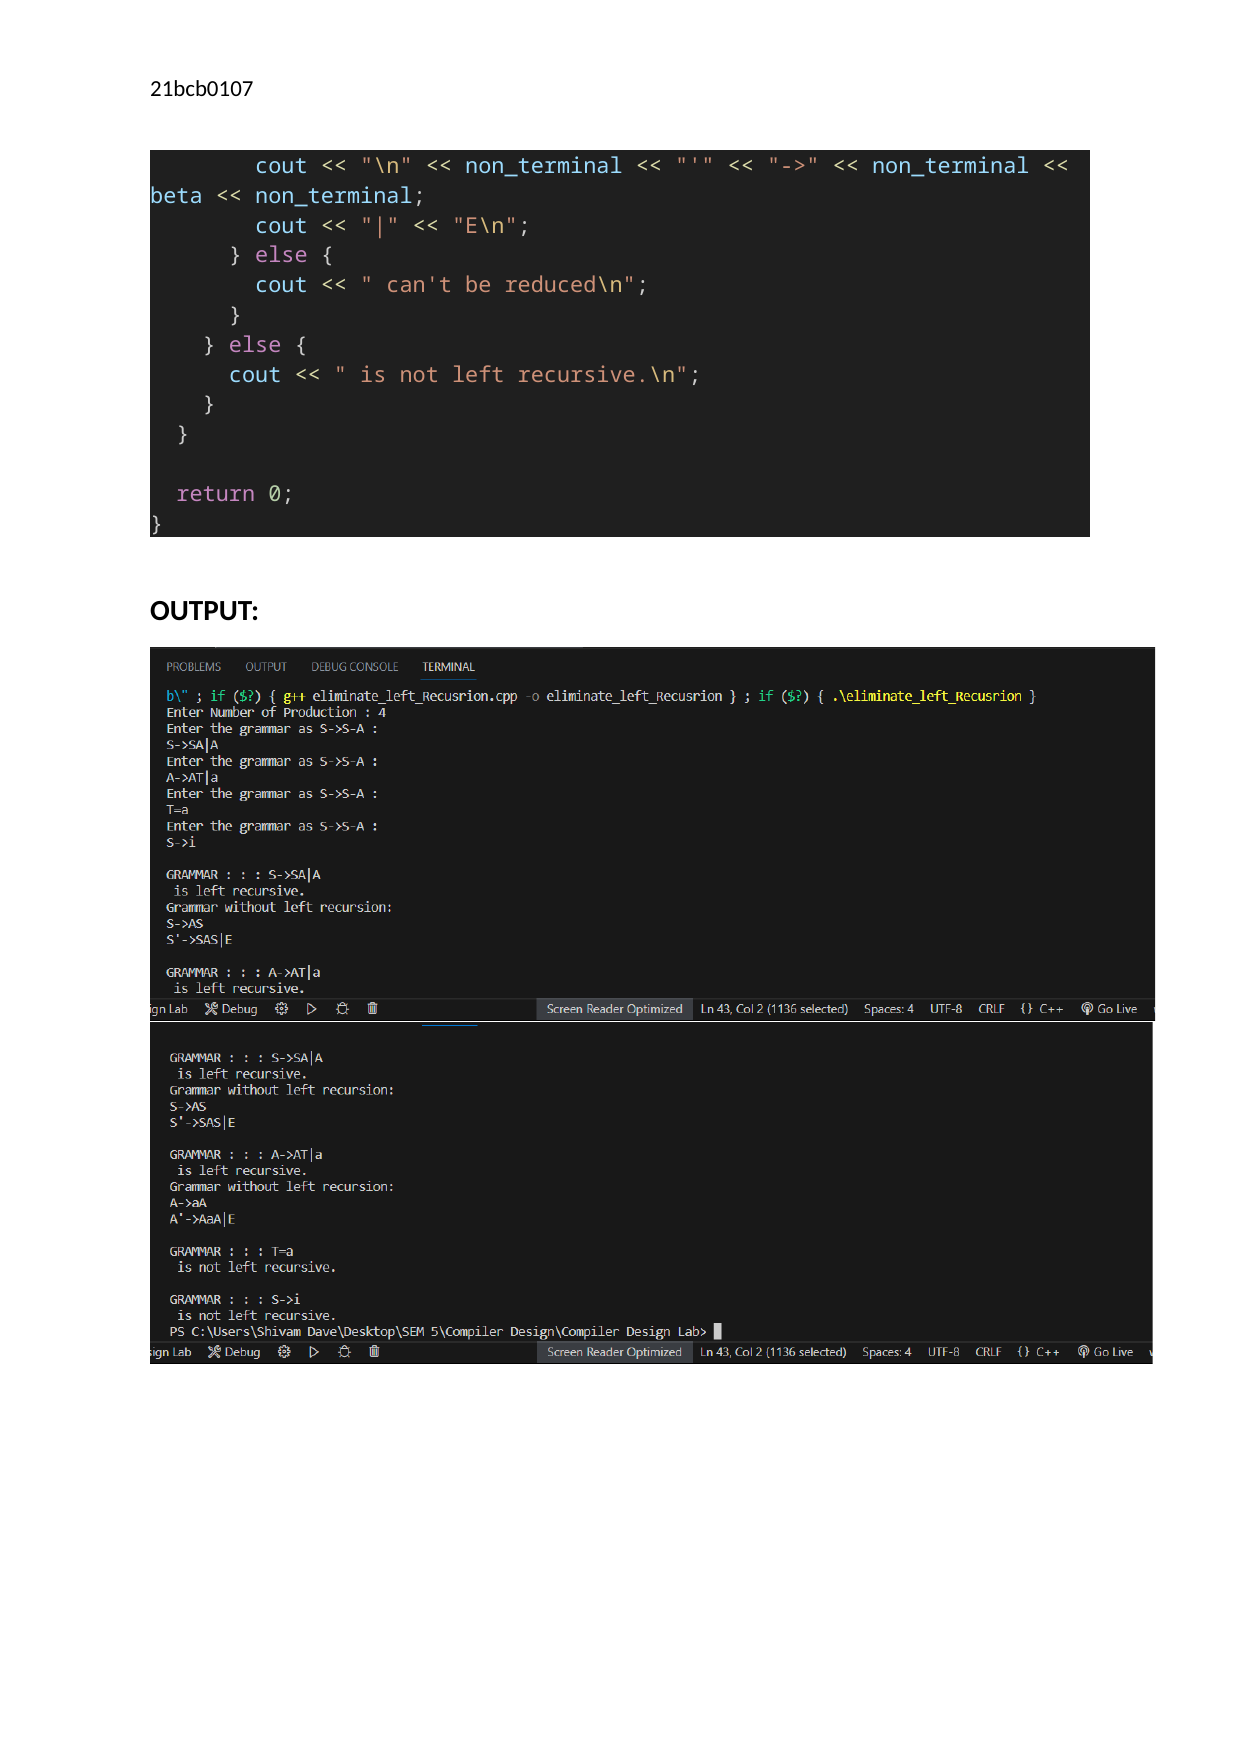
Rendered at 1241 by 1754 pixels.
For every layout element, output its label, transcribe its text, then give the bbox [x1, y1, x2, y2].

text } [150, 418, 1090, 448]
text return 0; [150, 478, 1090, 507]
text } [150, 388, 1090, 418]
text cout << "\n" << non_terminal << "'" << "->" << non_terminal << beta << non_terminal; [150, 150, 1090, 209]
text } else { [150, 239, 1090, 269]
text cout << " is not left recursive.\n"; [150, 358, 1090, 388]
text } [150, 507, 1090, 537]
picture [150, 1022, 1153, 1364]
text cout << "|" << "E\n"; [150, 209, 1090, 239]
text } [150, 299, 1090, 329]
text } else { [150, 329, 1090, 358]
text OUTPUT: [150, 592, 1090, 628]
picture [150, 647, 1155, 1021]
text cout << " can't be reduced\n"; [150, 269, 1090, 299]
